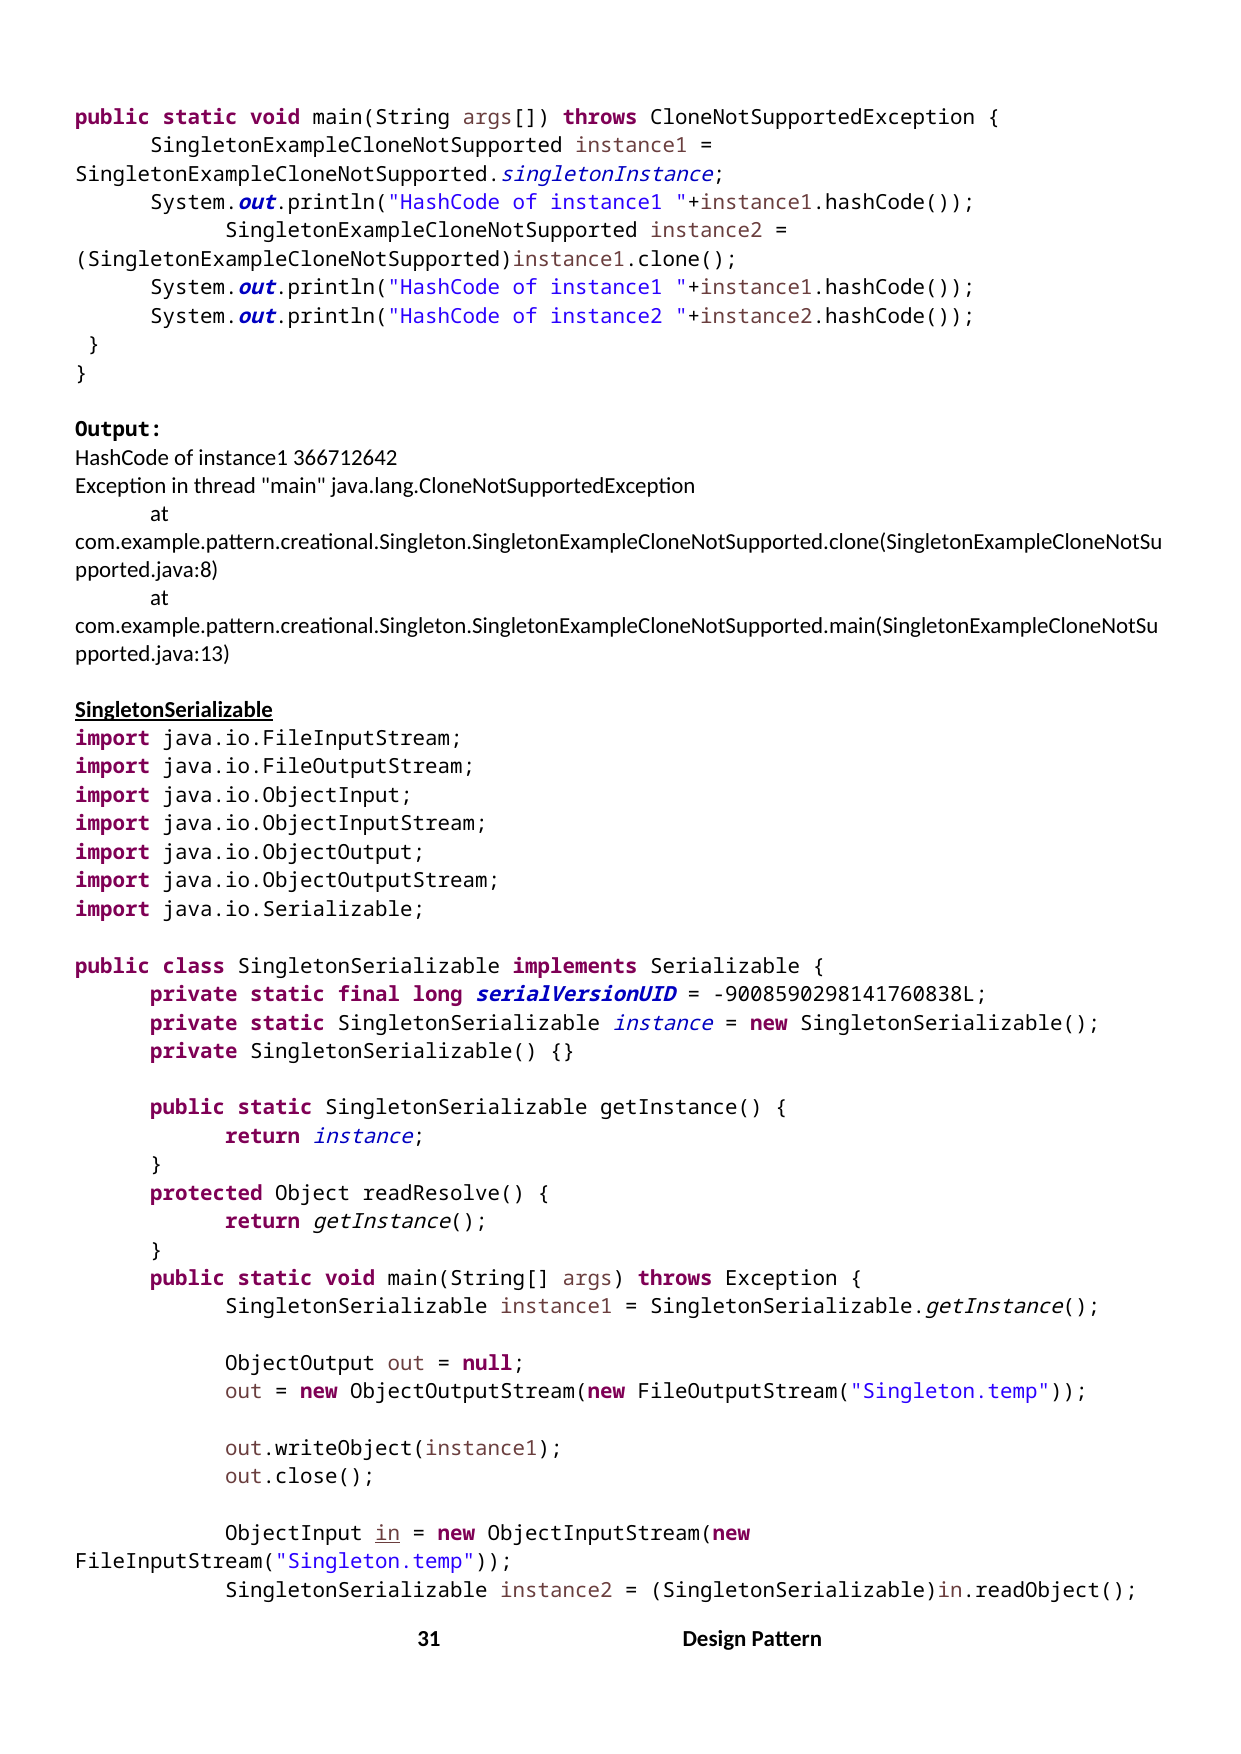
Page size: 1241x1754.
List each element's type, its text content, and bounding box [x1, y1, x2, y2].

text public class SingletonSerializable implements Serializable { [75, 951, 1165, 979]
text private static final long serialVersionUID = -9008590298141760838L; [75, 979, 1165, 1008]
text public static void main(String[] args) throws Exception { [75, 1263, 1165, 1292]
text import java.io.FileOutputStream; [75, 752, 1165, 780]
text out.close(); [75, 1461, 1165, 1490]
text private SingletonSerializable() {} [75, 1036, 1165, 1064]
text return instance; [75, 1121, 1165, 1149]
text public static void main(String args[]) throws CloneNotSupportedException { [75, 102, 1165, 130]
text import java.io.ObjectInput; [75, 780, 1165, 808]
text } [75, 1149, 1165, 1178]
text import java.io.FileInputStream; [75, 723, 1165, 752]
text } [75, 358, 1165, 386]
text HashCode of instance1 366712642 [75, 443, 1165, 471]
text out = new ObjectOutputStream(new FileOutputStream("Singleton.temp")); [75, 1376, 1165, 1405]
text } [75, 329, 1165, 358]
text System.out.println("HashCode of instance1 "+instance1.hashCode()); [75, 272, 1165, 301]
text System.out.println("HashCode of instance2 "+instance2.hashCode()); [75, 301, 1165, 329]
text out.writeObject(instance1); [75, 1433, 1165, 1461]
text import java.io.ObjectInputStream; [75, 808, 1165, 837]
text at com.example.pattern.creational.Singleton.SingletonExampleCloneNotSupported.clone(SingletonExampleCloneNotSupported.java:8) [75, 499, 1165, 583]
text ObjectOutput out = null; [75, 1348, 1165, 1376]
text import java.io.Serializable; [75, 894, 1165, 922]
text System.out.println("HashCode of instance1 "+instance1.hashCode()); [75, 187, 1165, 216]
text return getInstance(); [75, 1206, 1165, 1235]
text } [75, 1235, 1165, 1263]
text SingletonSerializable instance1 = SingletonSerializable.getInstance(); [75, 1292, 1165, 1320]
text SingletonExampleCloneNotSupported instance2 = (SingletonExampleCloneNotSupported)instance1.clone(); [75, 216, 1165, 272]
text import java.io.ObjectOutputStream; [75, 865, 1165, 894]
text Exception in thread "main" java.lang.CloneNotSupportedException [75, 471, 1165, 499]
text Output: [75, 414, 1165, 443]
text protected Object readResolve() { [75, 1178, 1165, 1206]
text SingletonSerializable instance2 = (SingletonSerializable)in.readObject(); [75, 1575, 1165, 1603]
text SingletonExampleCloneNotSupported instance1 = SingletonExampleCloneNotSupported.singletonInstance; [75, 130, 1165, 187]
text at com.example.pattern.creational.Singleton.SingletonExampleCloneNotSupported.main(SingletonExampleCloneNotSupported.java:13) [75, 583, 1165, 667]
text import java.io.ObjectOutput; [75, 837, 1165, 865]
text SingletonSerializable [75, 695, 1165, 723]
text ObjectInput in = new ObjectInputStream(new FileInputStream("Singleton.temp")); [75, 1518, 1165, 1575]
text public static SingletonSerializable getInstance() { [75, 1092, 1165, 1121]
text private static SingletonSerializable instance = new SingletonSerializable(); [75, 1008, 1165, 1036]
